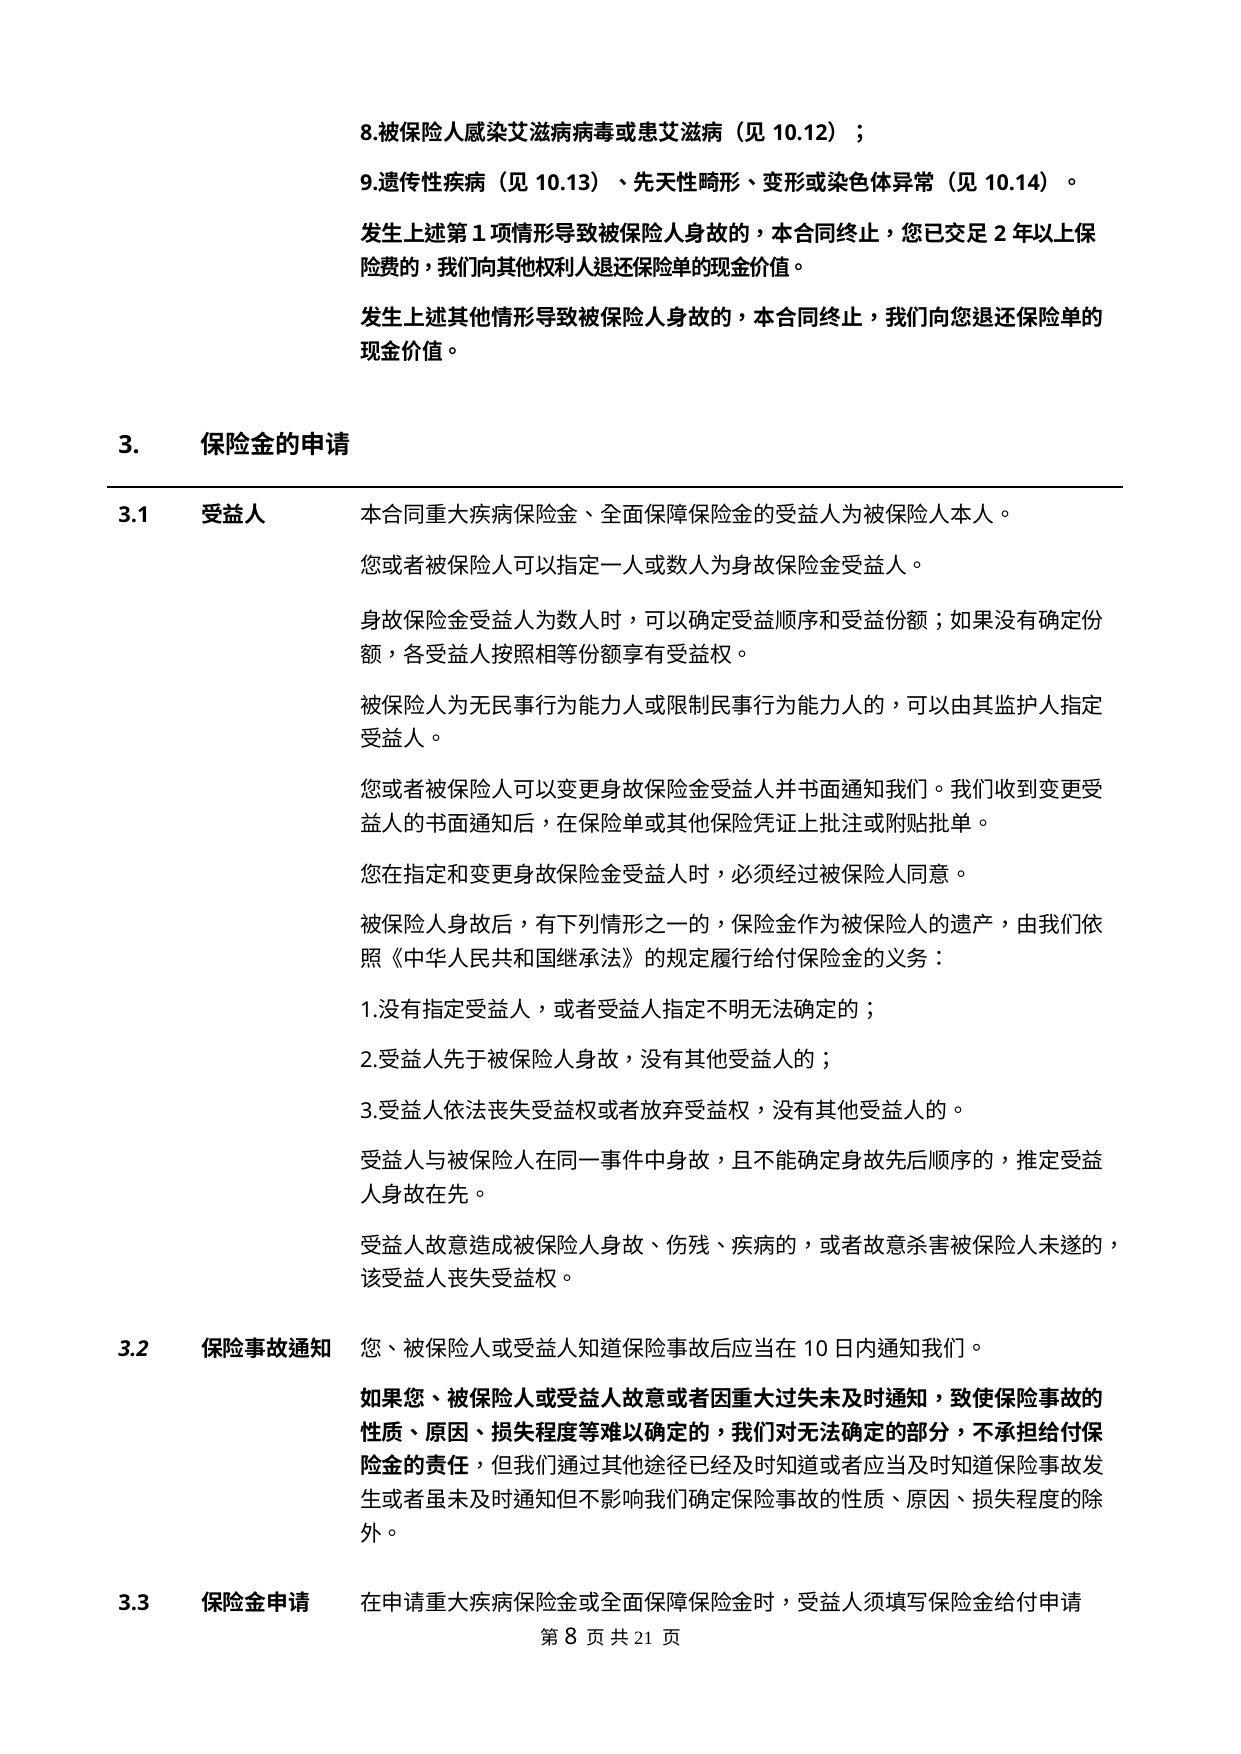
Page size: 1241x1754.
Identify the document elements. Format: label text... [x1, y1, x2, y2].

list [118, 1587, 1123, 1617]
text 发生上述第１项情形导致被保险人身故的，本合同终止，您已交足 2 年以上保险费的，我们向其他权利人退还保险单的现金价值。 [360, 218, 1107, 281]
text 身故保险金受益人为数人时，可以确定受益顺序和受益份额；如果没有确定份额，各受益人按照相等份额享有受益权。 [360, 605, 1112, 669]
text 您或者被保险人可以变更身故保险金受益人并书面通知我们。我们收到变更受益人的书面通知后，在保险单或其他保险凭证上批注或附贴批单。 [360, 774, 1112, 838]
list 保险事故通知 您、被保险人或受益人知道保险事故后应当在 10 日内通知我们。 [118, 1332, 1134, 1363]
text 发生上述其他情形导致被保险人身故的，本合同终止，我们向您退还保险单的现金价值。 [360, 302, 1107, 366]
text 3.受益人依法丧失受益权或者放弃受益权，没有其他受益人的。 [360, 1095, 1134, 1124]
text 被保险人身故后，有下列情形之一的，保险金作为被保险人的遗产，由我们依照《中华人民共和国继承法》的规定履行给付保险金的义务： [360, 909, 1112, 973]
list 保险金的申请 [118, 427, 1134, 461]
text 2.受益人先于被保险人身故，没有其他受益人的； [360, 1044, 1134, 1074]
text 您在指定和变更身故保险金受益人时，必须经过被保险人同意。 [360, 858, 1134, 888]
text 如果您、被保险人或受益人故意或者因重大过失未及时通知，致使保险事故的性质、原因、损失程度等难以确定的，我们对无法确定的部分，不承担给付保险金的责任，但我们通过其他途径已经及时知道或者应当及时知道保险事故发生或者虽未及时通知但不影响我们确定保险事故的性质、原因、损失程度的除外。 [360, 1383, 1107, 1547]
text 被保险人为无民事行为能力人或限制民事行为能力人的，可以由其监护人指定受益人。 [360, 690, 1112, 753]
text 8.被保险人感染艾滋病病毒或患艾滋病（见 10.12）； [360, 117, 1134, 146]
text 9.遗传性疾病（见 10.13）、先天性畸形、变形或染色体异常（见 10.14）。 [360, 167, 1134, 197]
text 1.没有指定受益人，或者受益人指定不明无法确定的； [360, 993, 1134, 1023]
text 受益人与被保险人在同一事件中身故，且不能确定身故先后顺序的，推定受益人身故在先。 [360, 1145, 1112, 1209]
text 受益人故意造成被保险人身故、伤残、疾病的，或者故意杀害被保险人未遂的， 该受益人丧失受益权。 [360, 1230, 1128, 1293]
list 受益人 本合同重大疾病保险金、全面保障保险金的受益人为被保险人本人。您或者被保险人可以指定一人或数人为身故保险金受益人。 [118, 499, 1016, 580]
